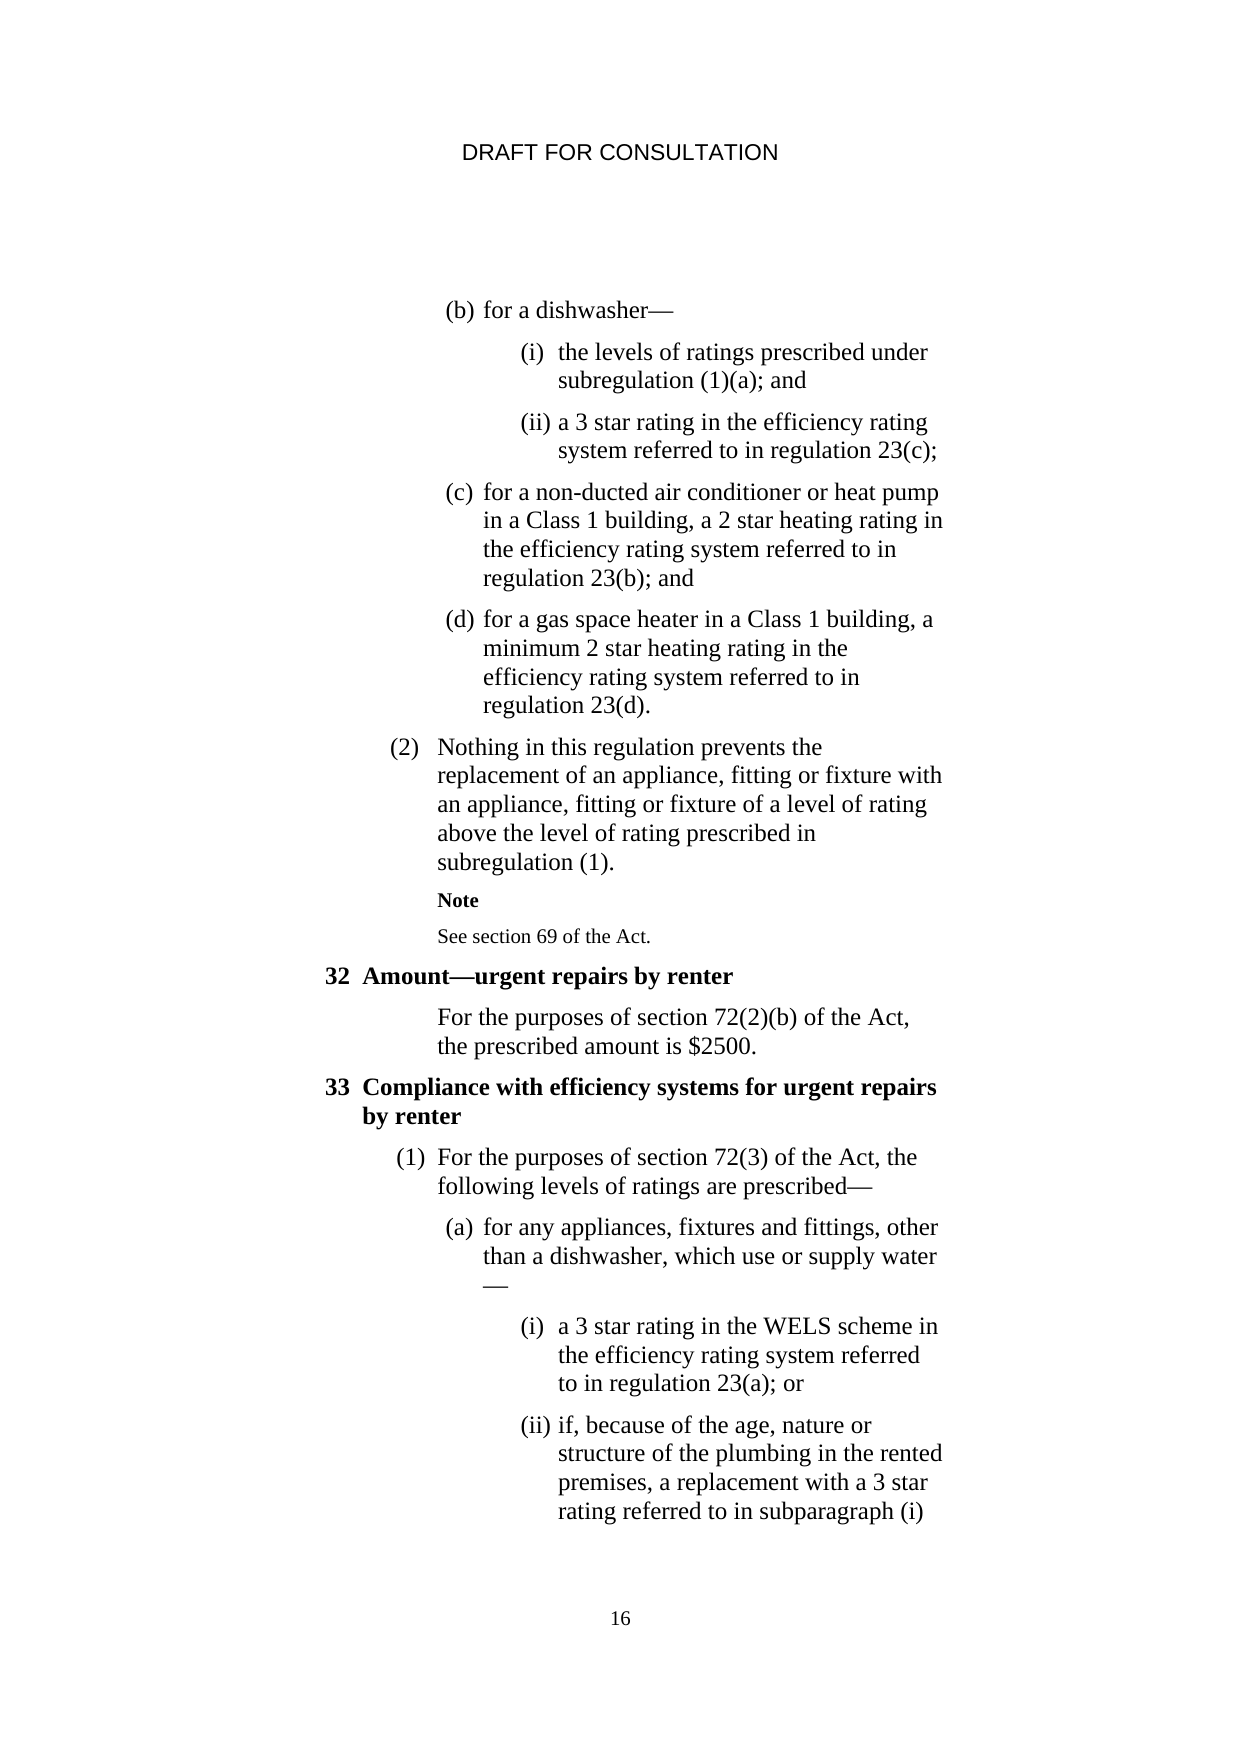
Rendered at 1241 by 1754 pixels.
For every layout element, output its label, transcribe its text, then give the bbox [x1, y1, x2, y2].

subtitle for any appliances, fixtures and fittings, other than a dishwasher, which use or supply water— [445, 1212, 945, 1298]
subtitle (1) For the purposes of section 72(3) of the Act, the following levels of ratings are prescribed— [295, 1142, 945, 1200]
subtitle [520, 1410, 945, 1525]
subtitle a 3 star rating in the efficiency rating system referred to in regulation 23(c); [520, 407, 945, 464]
subtitle a 3 star rating in the WELS scheme in the efficiency rating system referred to in regulation 23(a); or [520, 1311, 945, 1397]
subtitle Compliance with efficiency systems for urgent repairs by renter [325, 1072, 945, 1130]
subtitle for a gas space heater in a Class 1 building, a minimum 2 star heating rating in the efficiency rating system referred to in regulation 23(d). [445, 604, 945, 719]
subtitle for a dishwasher— [445, 295, 945, 324]
text Note [362, 888, 945, 912]
subtitle for a non-ducted air conditioner or heat pump in a Class 1 building, a 2 star heating rating in the efficiency rating system referred to in regulation 23(b); and [445, 477, 945, 592]
text For the purposes of section 72(2)(b) of the Act, the prescribed amount is $2500. [437, 1002, 945, 1060]
text See section 69 of the Act. [362, 924, 945, 948]
subtitle the levels of ratings prescribed under subregulation (1)(a); and [520, 337, 945, 394]
subtitle (2) Nothing in this regulation prevents the replacement of an appliance, fitting or fixture with an appliance, fitting or fixture of a level of rating above the level of rating prescribed in subregulation (1). [295, 732, 945, 875]
subtitle Amount—urgent repairs by renter [325, 961, 945, 990]
